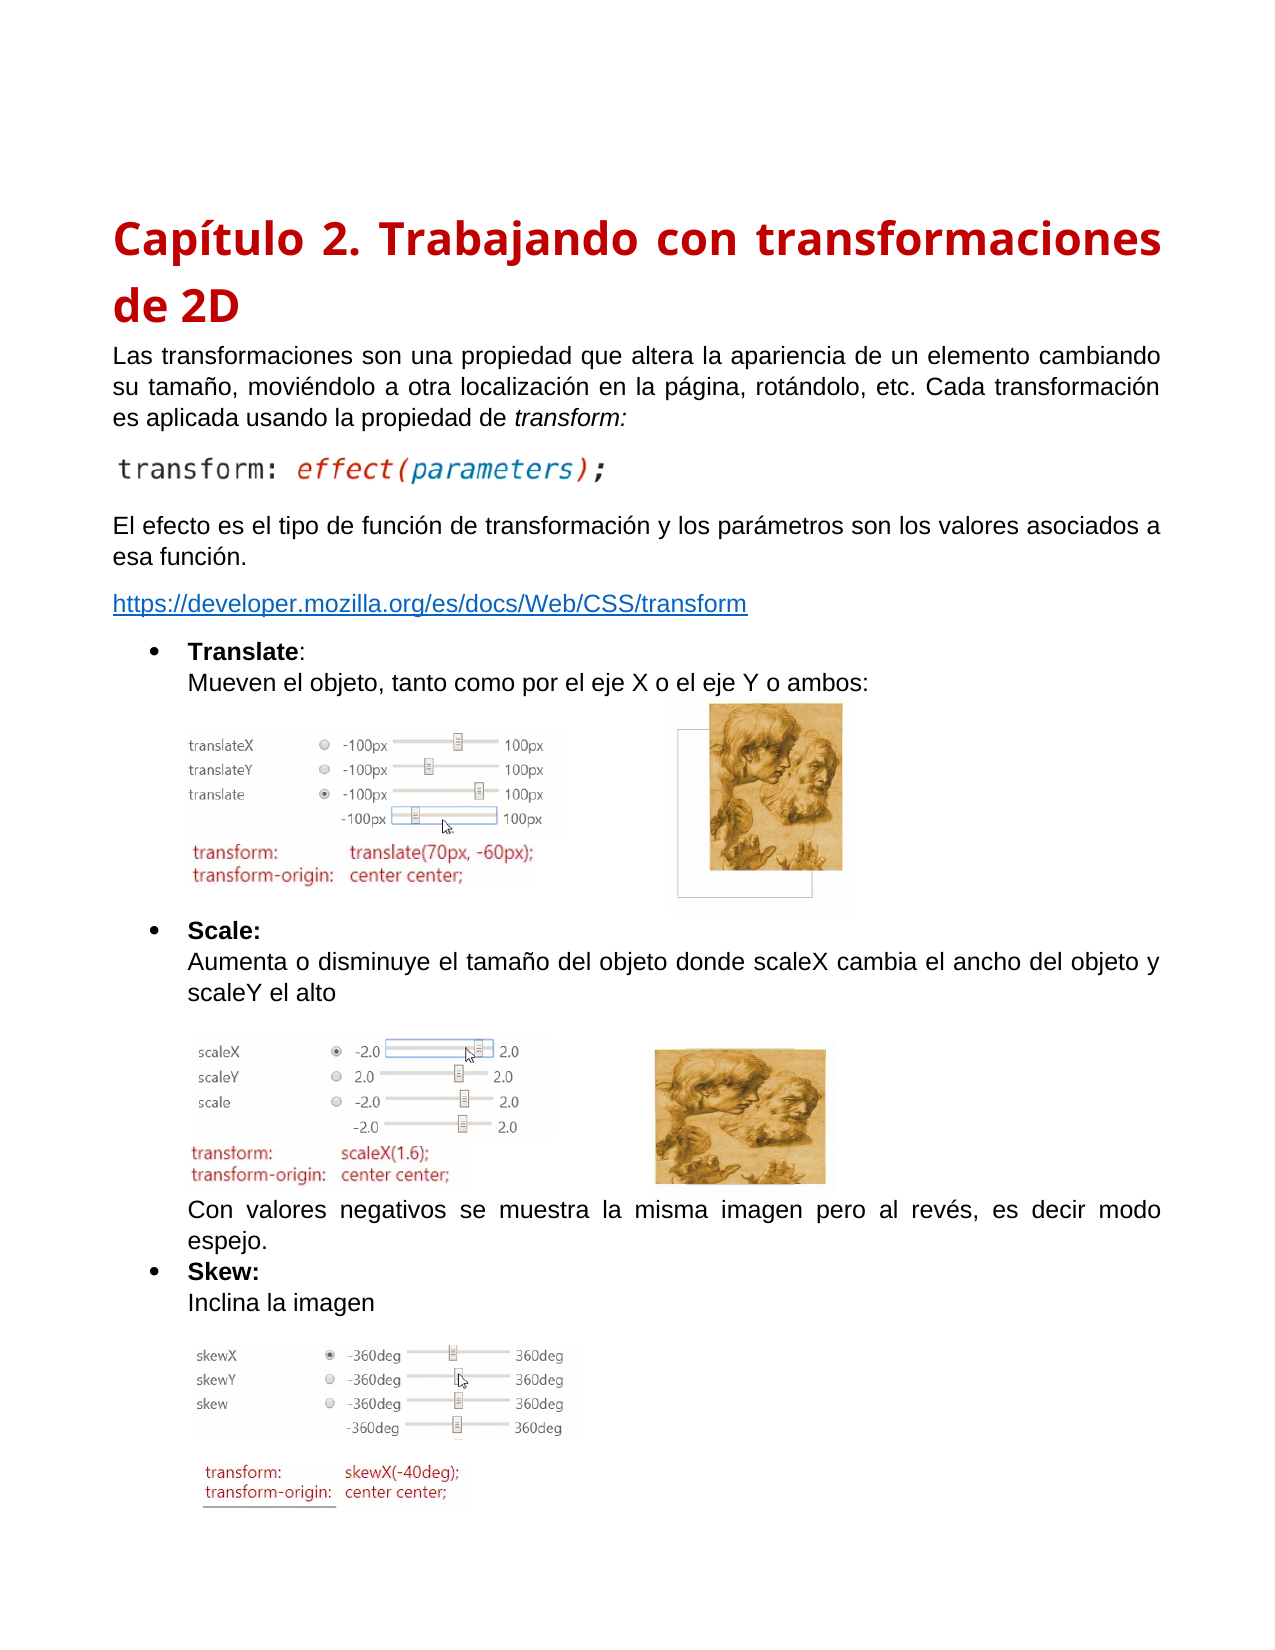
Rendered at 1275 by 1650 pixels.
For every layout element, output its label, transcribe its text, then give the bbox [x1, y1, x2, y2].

picture [112, 450, 613, 492]
text https://developer.mozilla.org/es/docs/Web/CSS/transform [112, 589, 1162, 618]
list Mueven el objeto, tanto como por el eje X o el eje Y o ambos: [187, 668, 1162, 697]
picture [648, 1040, 837, 1193]
text Las transformaciones son una propiedad que altera la apariencia de un elemento cambiando su tamaño, moviéndolo a otra localización en la página, rotándolo, etc. Cada transformación es aplicada usando la propiedad de transform: [112, 341, 1162, 431]
picture [191, 1037, 555, 1139]
subtitle Capítulo 2. Trabajando con transformaciones de 2D [112, 206, 1162, 336]
list Con valores negativos se muestra la misma imagen pero al revés, es decir modo espejo. [187, 1195, 1162, 1254]
list Translate: [150, 637, 1162, 666]
picture [669, 699, 852, 914]
picture [182, 731, 569, 834]
picture [202, 1463, 473, 1508]
text El efecto es el tipo de función de transformación y los parámetros son los valores asociados a esa función. [112, 511, 1162, 571]
list Aumenta o disminuye el tamaño del objeto donde scaleX cambia el ancho del objeto y scaleY el alto [187, 947, 1162, 1007]
list Skew: [150, 1257, 1162, 1286]
picture [191, 1345, 586, 1440]
list Inclina la imagen [187, 1288, 1162, 1317]
picture [188, 1146, 469, 1190]
picture [186, 844, 537, 889]
list Scale: [150, 916, 1162, 944]
